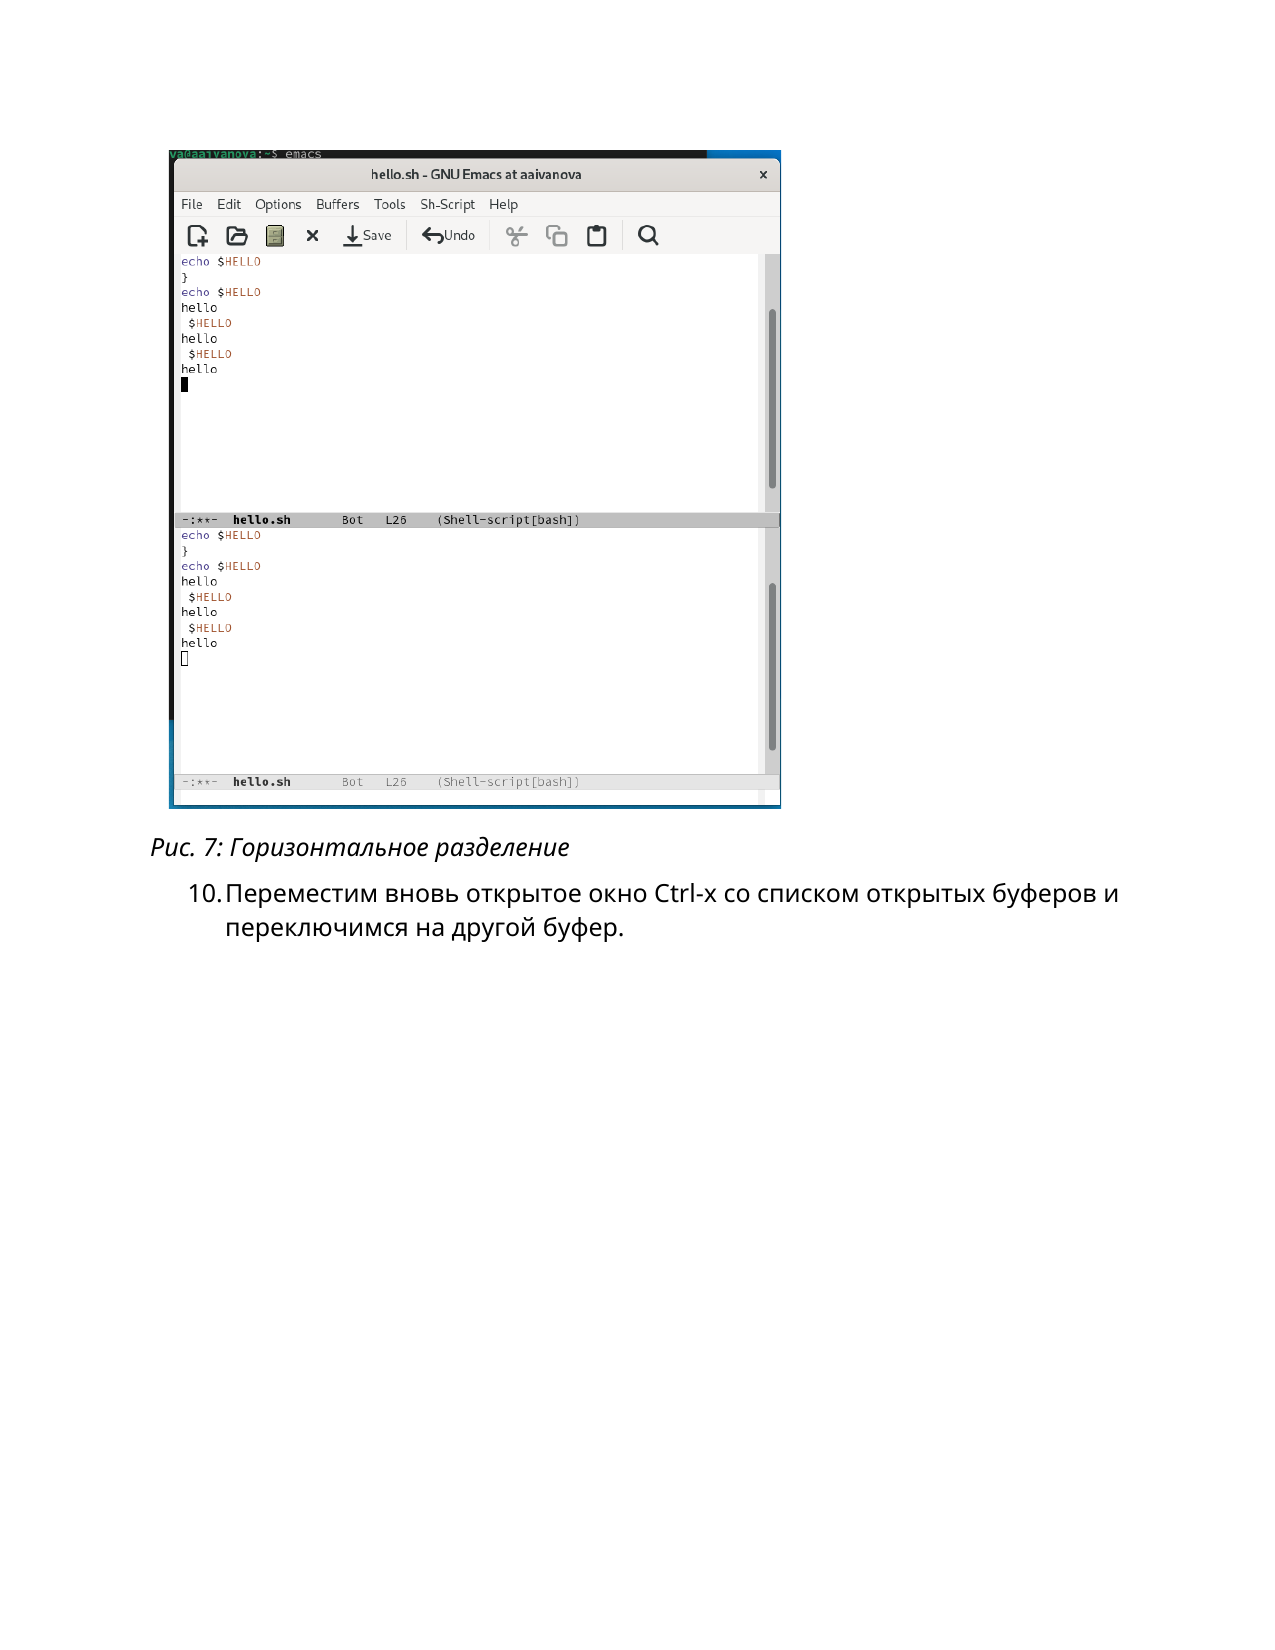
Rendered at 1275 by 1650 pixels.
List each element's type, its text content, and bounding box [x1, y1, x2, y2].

list Переместим вновь открытое окно Ctrl-x со списком открытых буферов и переключимся на другой буфер. [187, 876, 1125, 944]
text Рис. 7: Горизонтальное разделение [150, 829, 1125, 863]
picture [168, 150, 782, 809]
